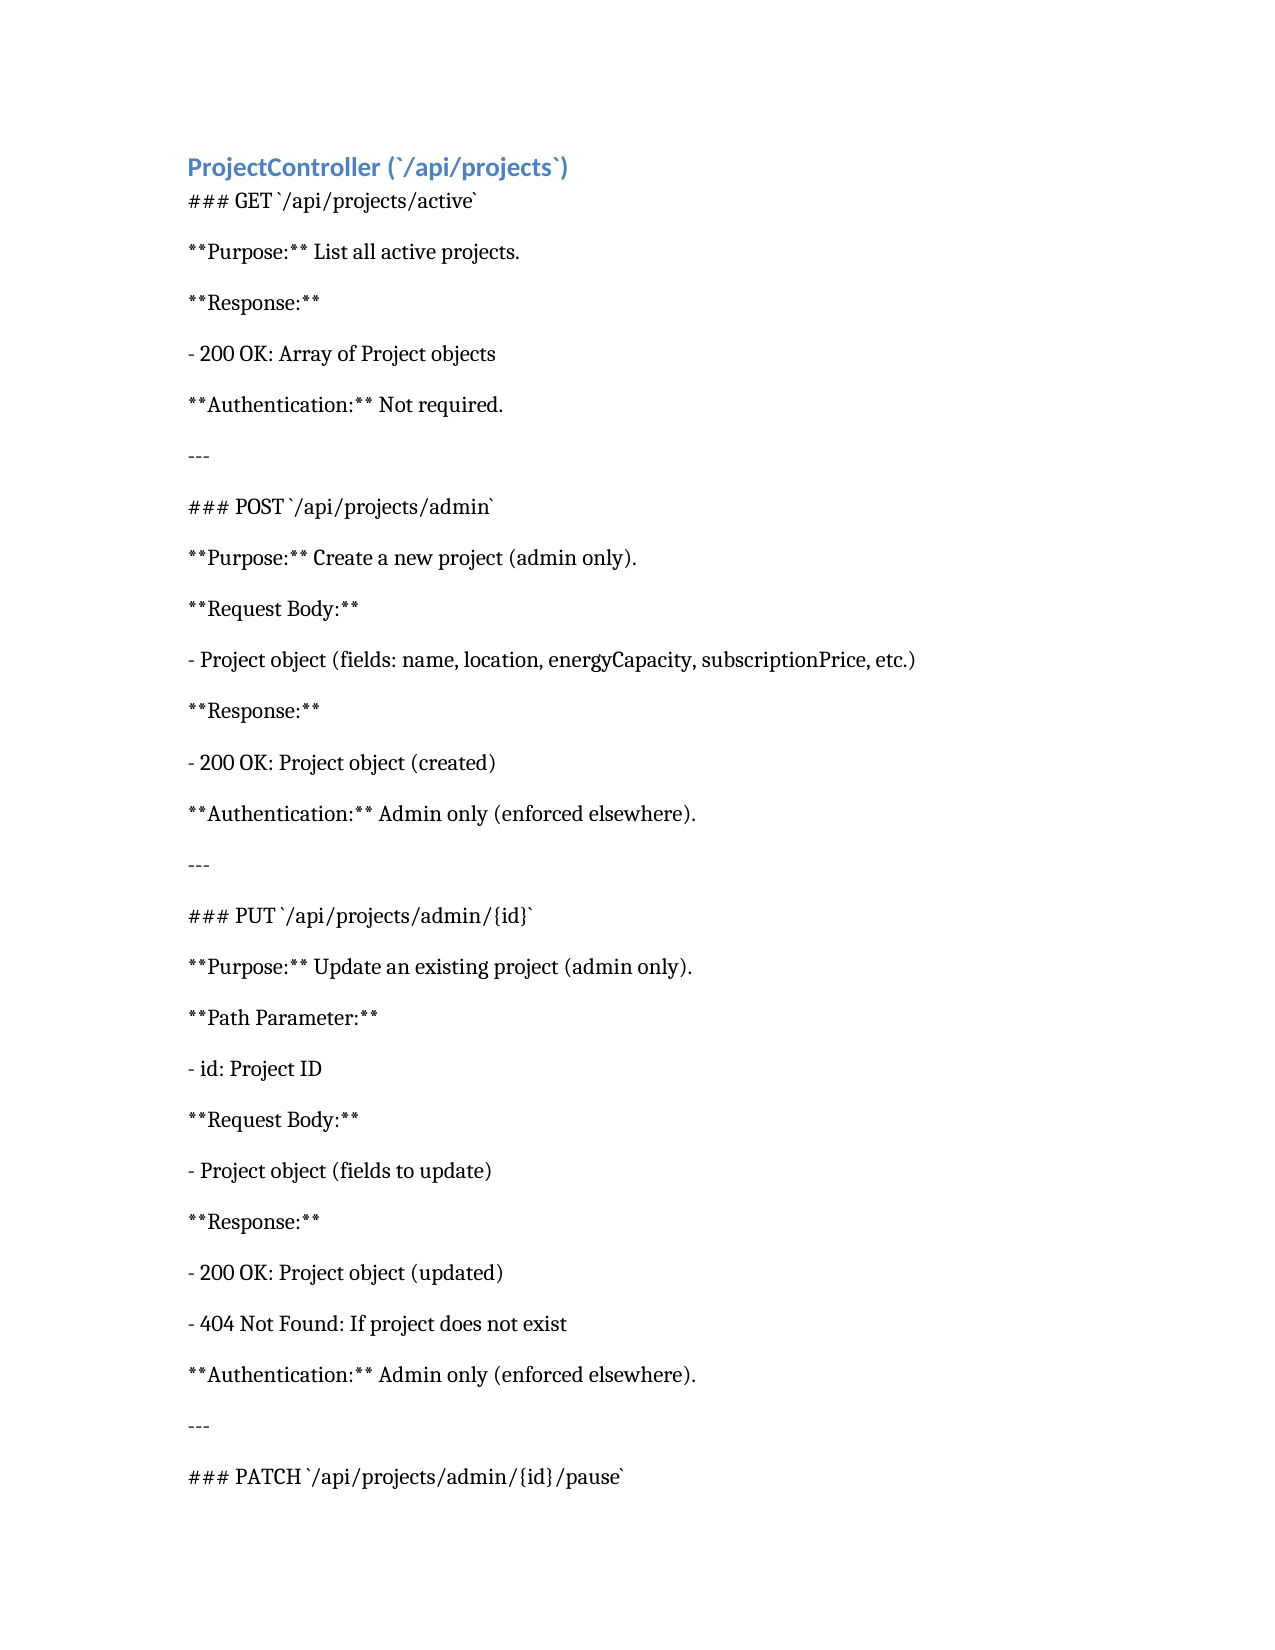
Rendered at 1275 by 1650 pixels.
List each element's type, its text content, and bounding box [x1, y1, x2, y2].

text **Request Body:** [187, 1107, 1087, 1133]
text --- [187, 443, 1087, 469]
text **Response:** [187, 698, 1087, 725]
text ### PUT `/api/projects/admin/{id}` [187, 902, 1087, 929]
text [187, 1311, 1087, 1337]
text - id: Project ID [187, 1056, 1087, 1082]
text **Request Body:** [187, 596, 1087, 623]
text **Purpose:** Update an existing project (admin only). [187, 953, 1087, 980]
text ### POST `/api/projects/admin` [187, 494, 1087, 521]
text - Project object (fields: name, location, energyCapacity, subscriptionPrice, etc.) [187, 647, 1087, 674]
text - 200 OK: Project object (updated) [187, 1260, 1087, 1286]
text **Response:** [187, 1209, 1087, 1235]
text ### PATCH `/api/projects/admin/{id}/pause` [187, 1464, 1087, 1490]
text ### GET `/api/projects/active` [187, 188, 1087, 214]
text - 200 OK: Array of Project objects [187, 341, 1087, 367]
subtitle ProjectController (`/api/projects`) [187, 150, 1087, 183]
text **Path Parameter:** [187, 1004, 1087, 1031]
text **Authentication:** Not required. [187, 392, 1087, 418]
text **Response:** [187, 290, 1087, 316]
text **Authentication:** Admin only (enforced elsewhere). [187, 800, 1087, 827]
text --- [187, 851, 1087, 878]
text **Purpose:** Create a new project (admin only). [187, 545, 1087, 572]
text - Project object (fields to update) [187, 1158, 1087, 1184]
text - 200 OK: Project object (created) [187, 749, 1087, 776]
text **Authentication:** Admin only (enforced elsewhere). [187, 1362, 1087, 1388]
text **Purpose:** List all active projects. [187, 239, 1087, 265]
text --- [187, 1413, 1087, 1439]
